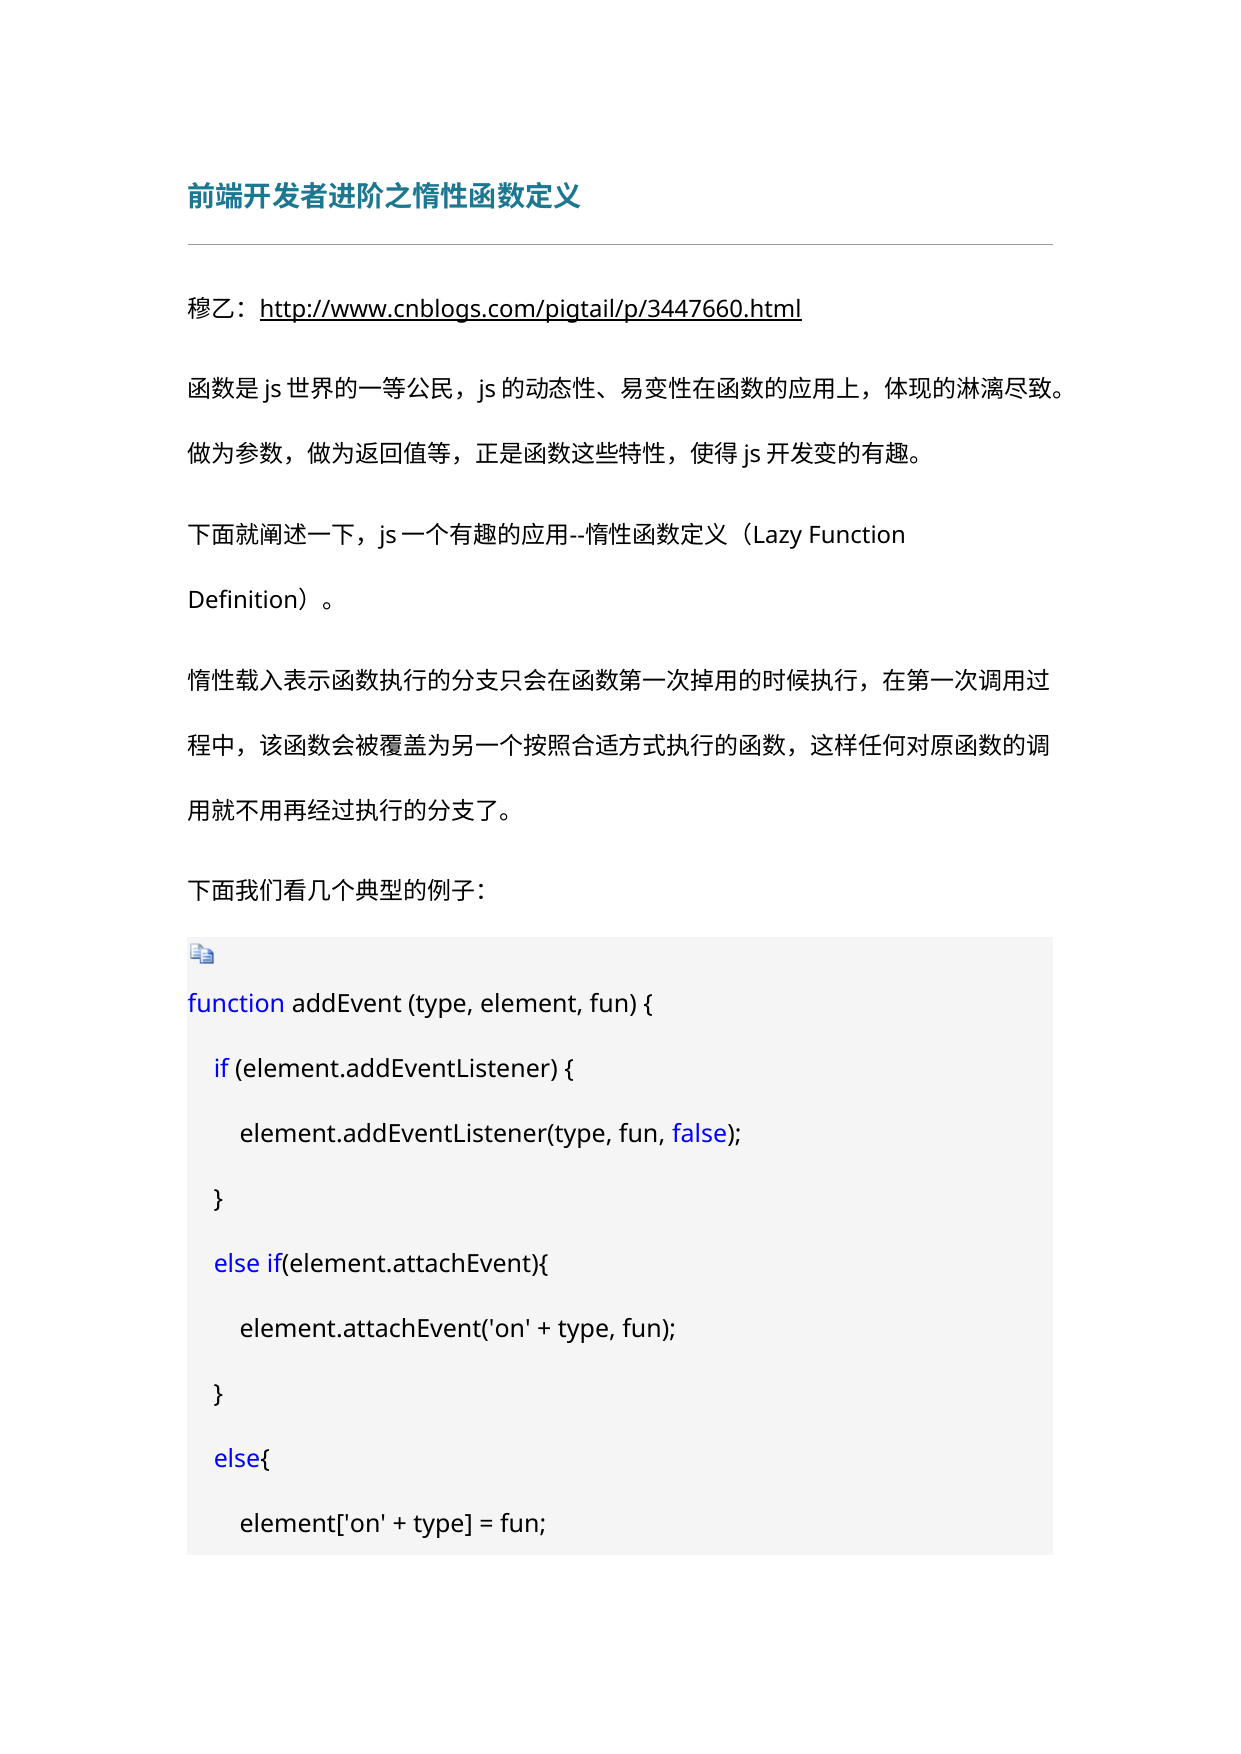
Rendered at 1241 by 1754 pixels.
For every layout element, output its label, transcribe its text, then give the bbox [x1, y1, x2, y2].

text element['on' + type] = fun; [187, 1490, 1053, 1555]
picture [187, 937, 219, 969]
text 前端开发者进阶之惰性函数定义 [187, 162, 1053, 245]
text element.attachEvent('on' + type, fun); [187, 1295, 1053, 1360]
text 穆乙：http://www.cnblogs.com/pigtail/p/3447660.html [187, 274, 1053, 339]
text else if(element.attachEvent){ [187, 1230, 1053, 1295]
text 惰性载入表示函数执行的分支只会在函数第一次掉用的时候执行，在第一次调用过程中，该函数会被覆盖为另一个按照合适方式执行的函数，这样任何对原函数的调用就不用再经过执行的分支了。 [187, 646, 1053, 841]
text 下面我们看几个典型的例子： [187, 857, 1053, 922]
text else{ [187, 1425, 1053, 1490]
text 函数是js世界的一等公民，js的动态性、易变性在函数的应用上，体现的淋漓尽致。做为参数，做为返回值等，正是函数这些特性，使得js开发变的有趣。 [187, 355, 1053, 485]
text function addEvent (type, element, fun) { [187, 970, 1053, 1035]
text element.addEventListener(type, fun, false); [187, 1100, 1053, 1165]
text if (element.addEventListener) { [187, 1035, 1053, 1100]
text } [187, 1165, 1053, 1230]
text } [187, 1360, 1053, 1425]
text 下面就阐述一下，js一个有趣的应用--惰性函数定义（Lazy Function Definition）。 [187, 501, 1053, 631]
